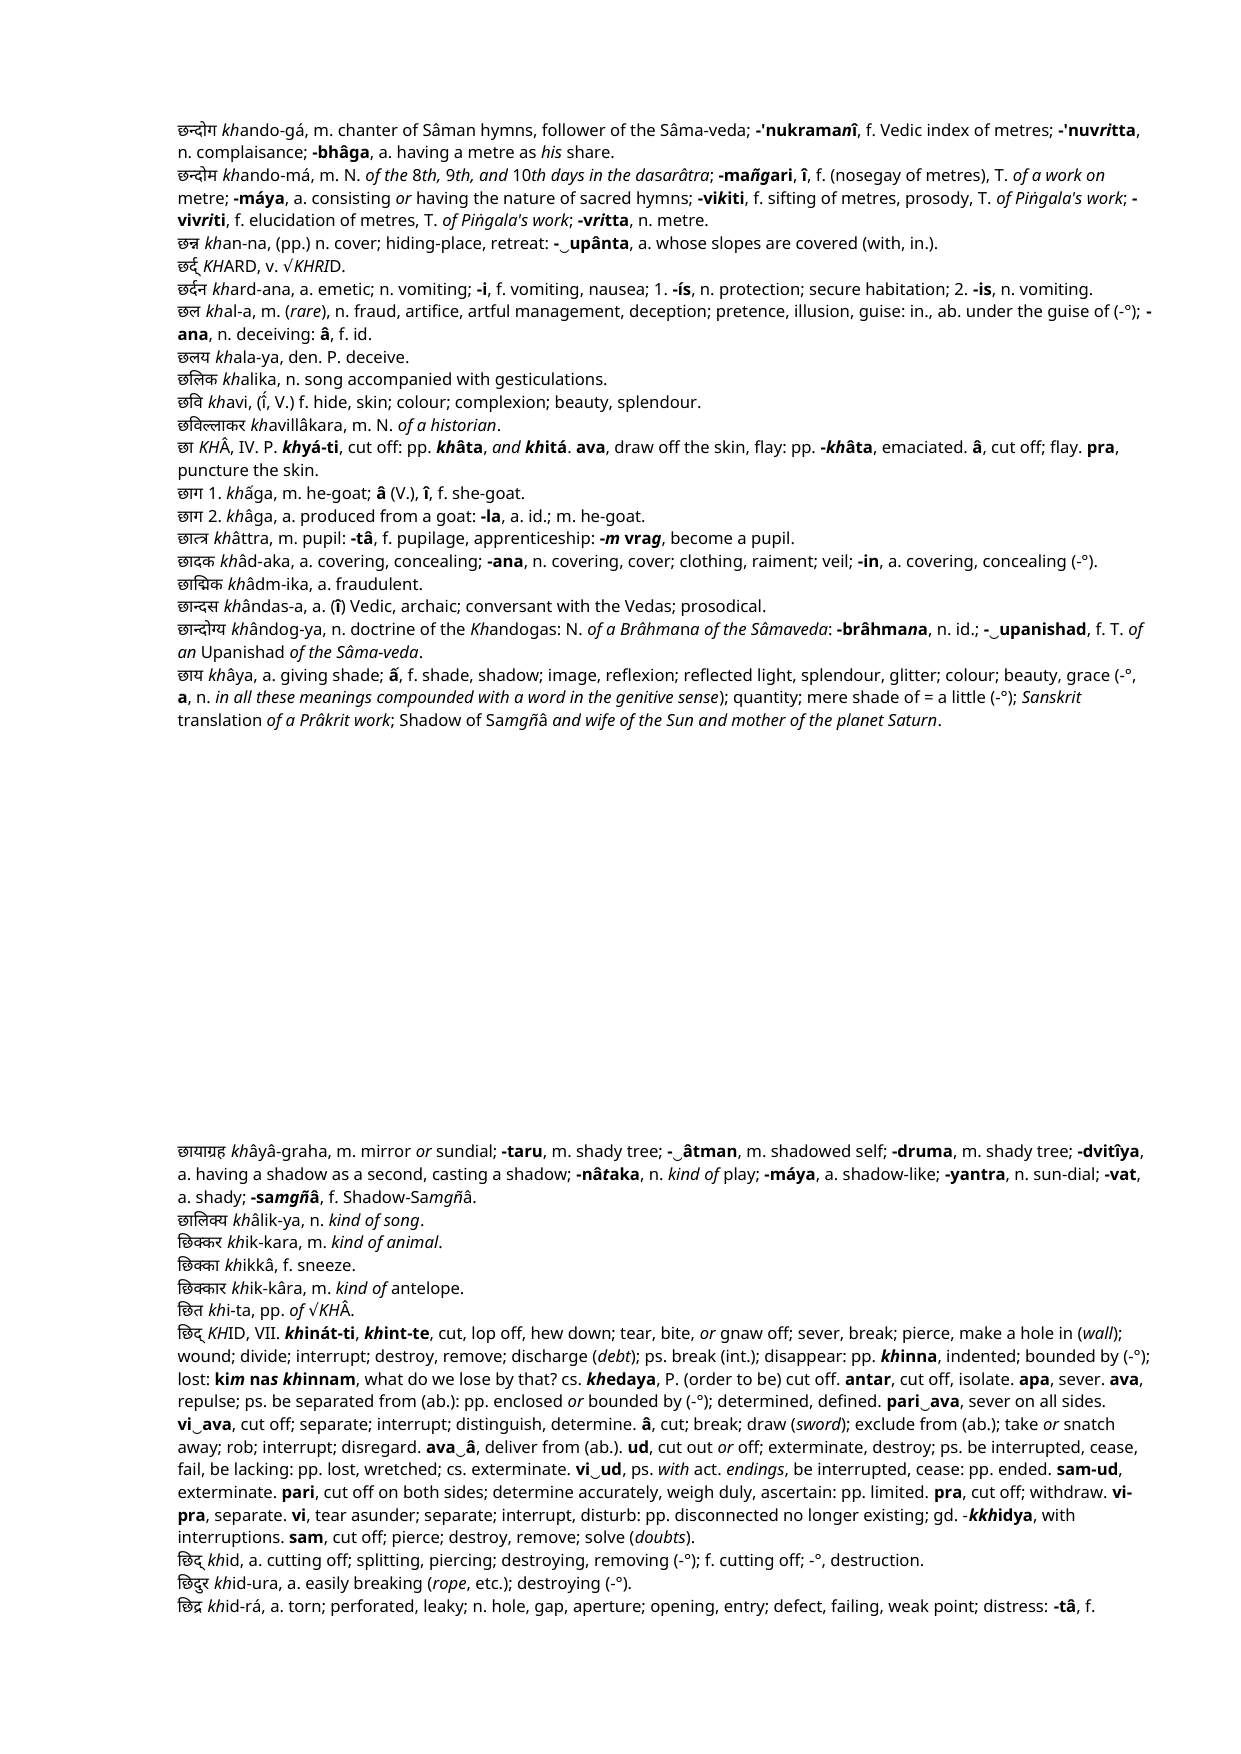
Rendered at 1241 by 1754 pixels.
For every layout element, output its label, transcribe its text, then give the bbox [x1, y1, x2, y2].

text छाग 1. khấga, m. he-goat; â (V.), î, f. she-goat. छाग 2. khâga, a. produced from a goat: -la, a. id.; m. he-goat. छात्त्र khâttra, m. pupil: -tâ, f. pupilage, apprenticeship: -m vrag, become a pupil. छादक khâd-aka, a. covering, concealing; -ana, n. covering, cover; clothing, raiment; veil; -in, a. covering, concealing (-°). छाद्मिक khâdm-ika, a. fraudulent. छान्दस khândas-a, a. (î) Vedic, archaic; conversant with the Vedas; prosodical. छान्दोग्य khândog-ya, n. doctrine of the Khandogas: N. of a Brâhmana of the Sâmaveda: -brâhmana, n. id.; -‿upanishad, f. T. of an Upanishad of the Sâma-veda. छाय khâya, a. giving shade; ấ, f. shade, shadow; image, reflexion; reflected light, splendour, glitter; colour; beauty, grace (-°, a, n. in all these meanings compounded with a word in the genitive sense); quantity; mere shade of = a little (-°); Sanskrit translation of a Prâkrit work; Shadow of Samgñâ and wife of the Sun and mother of the planet Saturn. [177, 481, 1152, 754]
text छा KHÂ, IV. P. khyá-ti, cut off: pp. khâta, and khitá. ava, draw off the skin, flay: pp. -khâta, emaciated. â, cut off; flay. pra, puncture the skin. [177, 436, 1152, 481]
text छर्दन khard-ana, a. emetic; n. vomiting; -i, f. vomiting, nausea; 1. -ís, n. protection; secure habitation; 2. -is, n. vomiting. छल khal-a, m. (rare), n. fraud, artifice, artful management, deception; pretence, illusion, guise: in., ab. under the guise of (-°); -ana, n. deceiving: â, f. id. छलय khala-ya, den. P. deceive. छलिक khalika, n. song accompanied with gesticulations. छवि khavi, (î́, V.) f. hide, skin; colour; complexion; beauty, splendour. [177, 277, 1152, 413]
text छिद् KHID, VII. khinát-ti, khint-te, cut, lop off, hew down; tear, bite, or gnaw off; sever, break; pierce, make a hole in (wall); wound; divide; interrupt; destroy, remove; discharge (debt); ps. break (int.); disappear: pp. khinna, indented; bounded by (-°); lost: kim nas khinnam, what do we lose by that? cs. khedaya, P. (order to be) cut off. antar, cut off, isolate. apa, sever. ava, repulse; ps. be separated from (ab.): pp. enclosed or bounded by (-°); determined, defined. pari‿ava, sever on all sides. vi‿ava, cut off; separate; interrupt; distinguish, determine. â, cut; break; draw (sword); exclude from (ab.); take or snatch away; rob; interrupt; disregard. ava‿â, deliver from (ab.). ud, cut out or off; exterminate, destroy; ps. be interrupted, cease, fail, be lacking: pp. lost, wretched; cs. exterminate. vi‿ud, ps. with act. endings, be interrupted, cease: pp. ended. sam-ud, exterminate. pari, cut off on both sides; determine accurately, weigh duly, ascertain: pp. limited. pra, cut off; withdraw. vi-pra, separate. vi, tear asunder; separate; interrupt, disturb: pp. disconnected no longer existing; gd. -kkhidya, with interruptions. sam, cut off; pierce; destroy, remove; solve (doubts). [177, 1322, 1152, 1549]
text छिक्का khikkâ, f. sneeze. छिक्कार khik-kâra, m. kind of antelope. छित khi-ta, pp. of √KHÂ. [177, 1253, 1152, 1322]
text छिक्कर khik-kara, m. kind of animal. [177, 1231, 1152, 1253]
text छन्दोग khando-gá, m. chanter of Sâman hymns, follower of the Sâma-veda; -'nukramanî, f. Vedic index of metres; -'nuvritta, n. complaisance; -bhâga, a. having a metre as his share. छन्दोम khando-má, m. N. of the 8th, 9th, and 10th days in the dasarâtra; -mañgari, î, f. (nosegay of metres), T. of a work on metre; -máya, a. consisting or having the nature of sacred hymns; -vikiti, f. sifting of metres, prosody, T. of Piṅgala's work; -vivriti, f. elucidation of metres, T. of Piṅgala's work; -vritta, n. metre. छन्न khan-na, (pp.) n. cover; hiding-place, retreat: -‿upânta, a. whose slopes are covered (with, in.). छर्द् KHARD, v. √KHRID. [177, 118, 1152, 277]
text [177, 1549, 1152, 1617]
text छविल्लाकर khavillâkara, m. N. of a historian. [177, 413, 1152, 436]
text छायाग्रह khâyâ-graha, m. mirror or sundial; -taru, m. shady tree; -‿âtman, m. shadowed self; -druma, m. shady tree; -dvitîya, a. having a shadow as a second, casting a shadow; -nâtaka, n. kind of play; -máya, a. shadow-like; -yantra, n. sun-dial; -vat, a. shady; -samgñâ, f. Shadow-Samgñâ. छालिक्य khâlik-ya, n. kind of song. [177, 1140, 1152, 1231]
